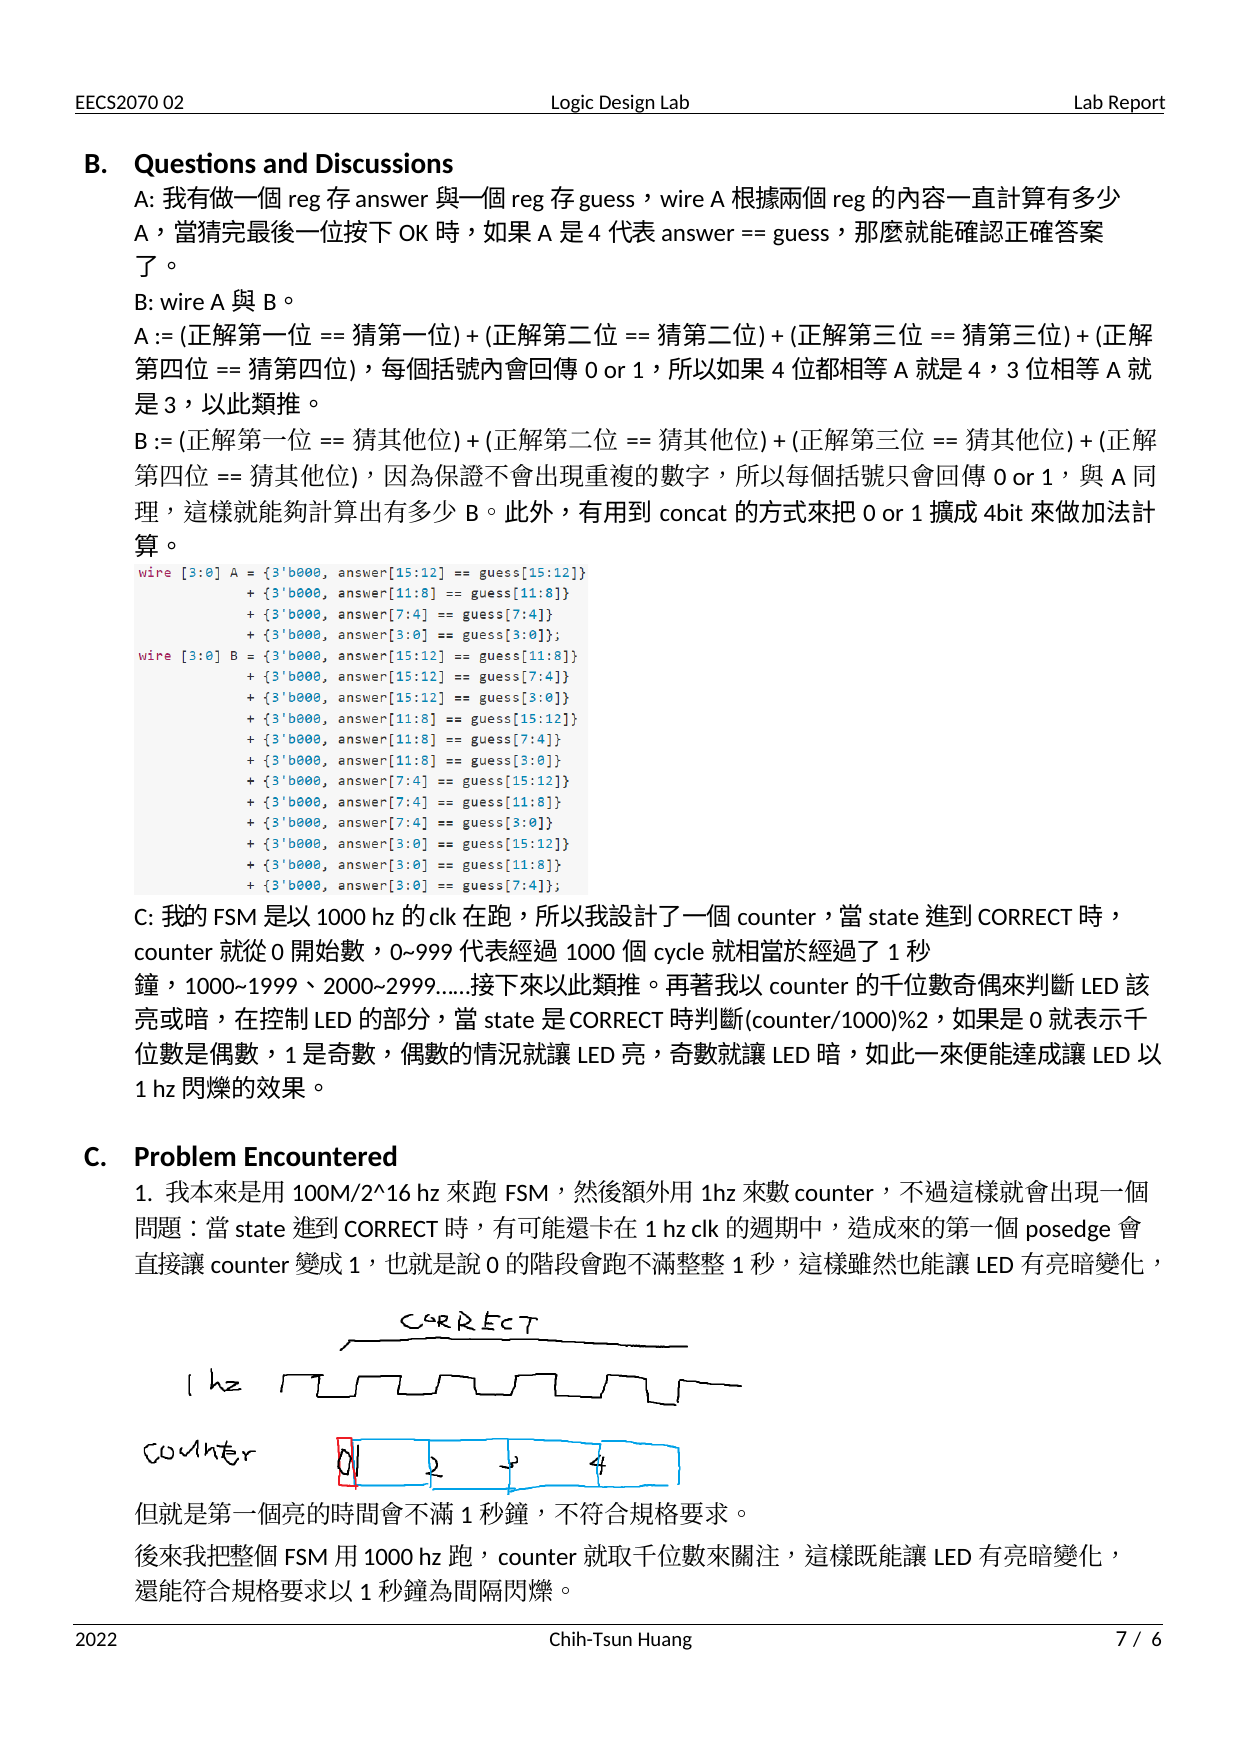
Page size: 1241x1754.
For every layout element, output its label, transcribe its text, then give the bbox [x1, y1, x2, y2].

text C: 我的 FSM 是以 1000 hz 的 clk 在跑，所以我設計了一個 counter，當 state 進到 CORRECT 時， counter 就從 0 開始數，0~999 代表經過 1000 個 cycle 就相當於經過了 1 秒鐘，1000~1999、2000~2999……接下來以此類推。再著我以 counter 的千位數奇偶來判斷 LED 該亮或暗，在控制LED 的部分，當 state 是 CORRECT 時判斷(counter/1000)%2，如果是 0 就表示千位數是偶數，1 是奇數，偶數的情況就讓 LED 亮，奇數就讓 LED 暗，如此一來便能達成讓 LED 以 1 hz 閃爍的效果。 [134, 899, 1165, 1105]
picture [510, 1441, 598, 1488]
subtitle Problem Encountered [84, 1138, 1176, 1173]
text 後來我把整個 FSM 用 1000 hz 跑，counter 就取千位數來關注，這樣既能讓 LED 有亮暗變化， 還能符合規格要求以 1 秒鐘為間隔閃爍。 [134, 1536, 1143, 1608]
text B: wire A 與 B。 [134, 283, 1176, 317]
text A := (正解第一位 == 猜第一位) + (正解第二位 == 猜第二位) + (正解第三位 == 猜第三位) + (正解第四位 == 猜第四位)，每個括號內會回傳 0 or 1，所以如果 4 位都相等 A 就是 4，3 位相等A 就是 3，以此類推。 [134, 317, 1153, 420]
text A: 我有做一個 reg 存 answer 與一個 reg 存 guess，wire A 根據兩個 reg 的內容一直計算有多少A，當猜完最後一位按下 OK 時，如果 A 是 4 代表 answer == guess，那麼就能確認正確答案了。 [134, 181, 1148, 283]
subtitle Questions and Discussions [84, 146, 1176, 181]
picture [143, 1311, 742, 1495]
picture [134, 564, 589, 895]
text B := (正解第一位 == 猜其他位) + (正解第二位 == 猜其他位) + (正解第三位 == 猜其他位) + (正解第四位 == 猜其他位)，因為保證不會出現重複的數字，所以每個括號只會回傳 0 or 1，與 A 同理，這樣就能夠計算出有多少 B。此外，有用到 concat 的方式來把 0 or 1 擴成 4bit 來做加法計算。 [134, 421, 1157, 563]
